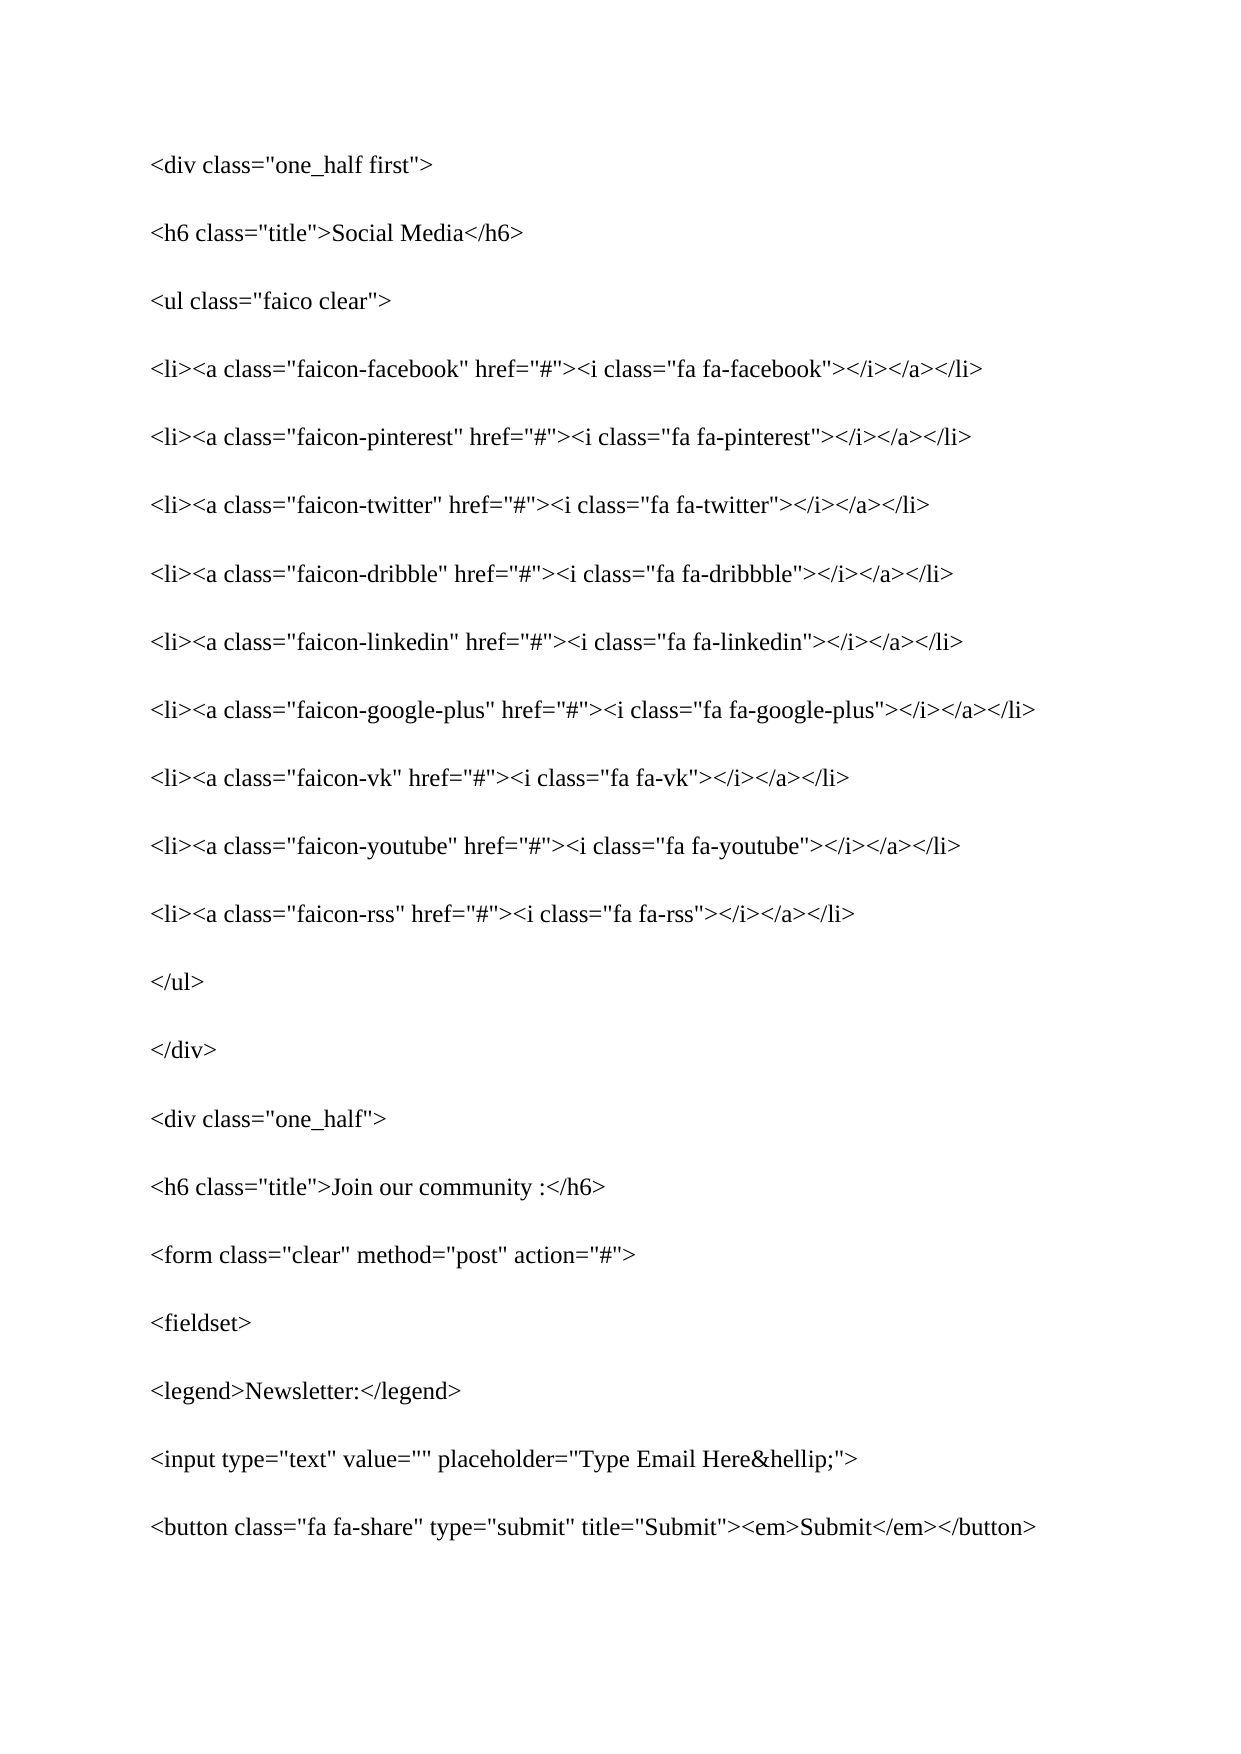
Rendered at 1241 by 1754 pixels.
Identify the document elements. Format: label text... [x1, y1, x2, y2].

text <li><a class="faicon-twitter" href="#"><i class="fa fa-twitter"></i></a></li> [150, 491, 1090, 519]
text <button class="fa fa-share" type="submit" title="Submit"><em>Submit</em></button> [150, 1512, 1090, 1541]
text <li><a class="faicon-pinterest" href="#"><i class="fa fa-pinterest"></i></a></li> [150, 422, 1090, 451]
text <li><a class="faicon-facebook" href="#"><i class="fa fa-facebook"></i></a></li> [150, 354, 1090, 383]
text <input type="text" value="" placeholder="Type Email Here&hellip;"> [150, 1444, 1090, 1473]
text <legend>Newsletter:</legend> [150, 1376, 1090, 1405]
text <form class="clear" method="post" action="#"> [150, 1240, 1090, 1269]
text <li><a class="faicon-google-plus" href="#"><i class="fa fa-google-plus"></i></a></li> [150, 695, 1090, 724]
text <li><a class="faicon-dribble" href="#"><i class="fa fa-dribbble"></i></a></li> [150, 559, 1090, 587]
text <h6 class="title">Join our community :</h6> [150, 1172, 1090, 1201]
text <h6 class="title">Social Media</h6> [150, 218, 1090, 247]
text <li><a class="faicon-linkedin" href="#"><i class="fa fa-linkedin"></i></a></li> [150, 627, 1090, 656]
text </div> [150, 1036, 1090, 1064]
text </ul> [150, 967, 1090, 996]
text <li><a class="faicon-youtube" href="#"><i class="fa fa-youtube"></i></a></li> [150, 831, 1090, 860]
text <fieldset> [150, 1308, 1090, 1337]
text <li><a class="faicon-vk" href="#"><i class="fa fa-vk"></i></a></li> [150, 763, 1090, 792]
text <div class="one_half"> [150, 1104, 1090, 1132]
text <li><a class="faicon-rss" href="#"><i class="fa fa-rss"></i></a></li> [150, 899, 1090, 928]
text <div class="one_half first"> [150, 150, 1090, 179]
text <ul class="faico clear"> [150, 286, 1090, 315]
